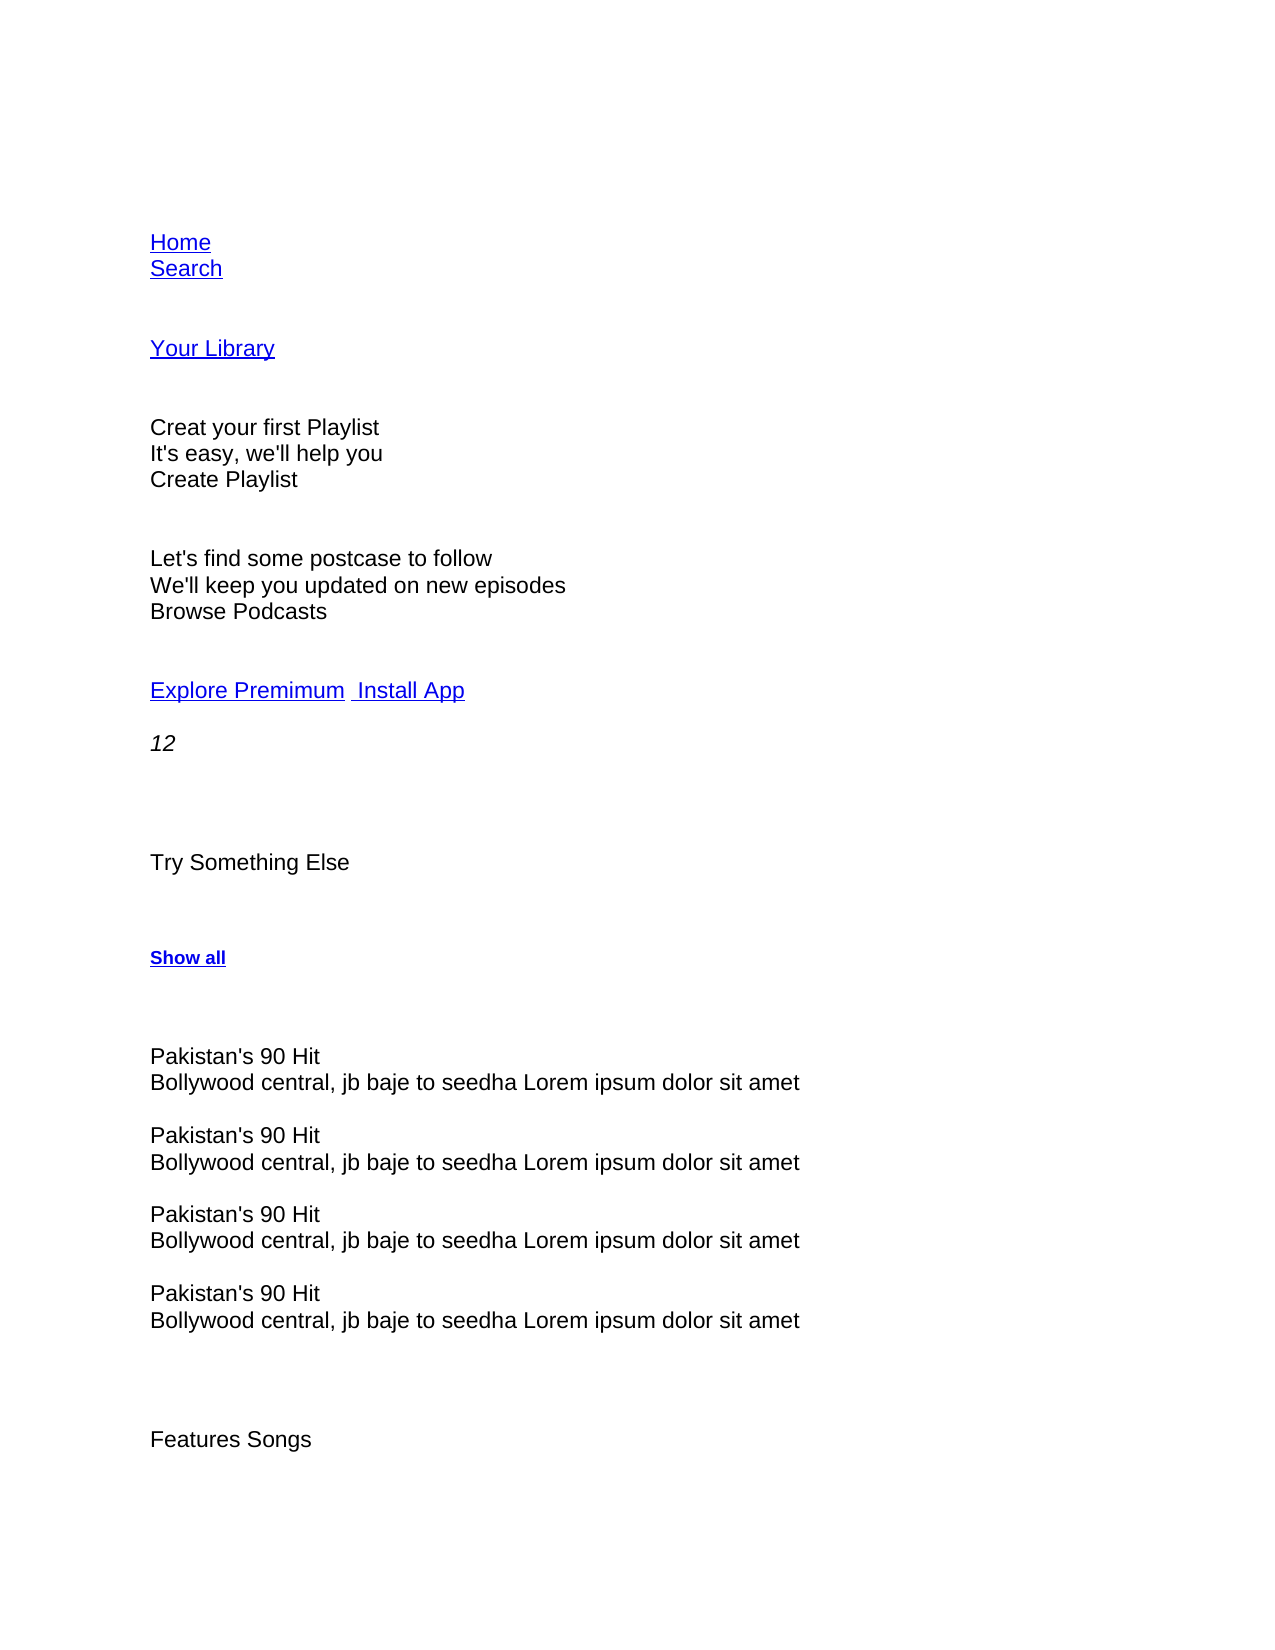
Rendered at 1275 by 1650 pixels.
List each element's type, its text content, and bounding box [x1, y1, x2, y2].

text Try Something Else [150, 849, 1125, 875]
text We'll keep you updated on new episodes [150, 572, 1125, 598]
text Browse Podcasts [150, 598, 1125, 624]
text Pakistan's 90 Hit [150, 1122, 1125, 1148]
text Pakistan's 90 Hit [150, 1280, 1125, 1307]
text Pakistan's 90 Hit [150, 1043, 1125, 1069]
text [150, 1227, 1125, 1254]
text Bollywood central, jb baje to seedha Lorem ipsum dolor sit amet [150, 1069, 1125, 1096]
text Let's find some postcase to follow [150, 545, 1125, 572]
text Show all [150, 947, 1125, 968]
text Search [150, 255, 1125, 282]
text Home [150, 229, 1125, 255]
text Creat your first Playlist [150, 413, 1125, 440]
text Your Library [150, 334, 1125, 361]
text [150, 1307, 1125, 1333]
text Pakistan's 90 Hit [150, 1201, 1125, 1227]
text 12 [150, 730, 1125, 756]
text Explore Premimum Install App [150, 677, 1125, 703]
text Features Songs [150, 1426, 1125, 1452]
text It's easy, we'll help you [150, 440, 1125, 466]
text Create Playlist [150, 466, 1125, 493]
text Bollywood central, jb baje to seedha Lorem ipsum dolor sit amet [150, 1148, 1125, 1175]
